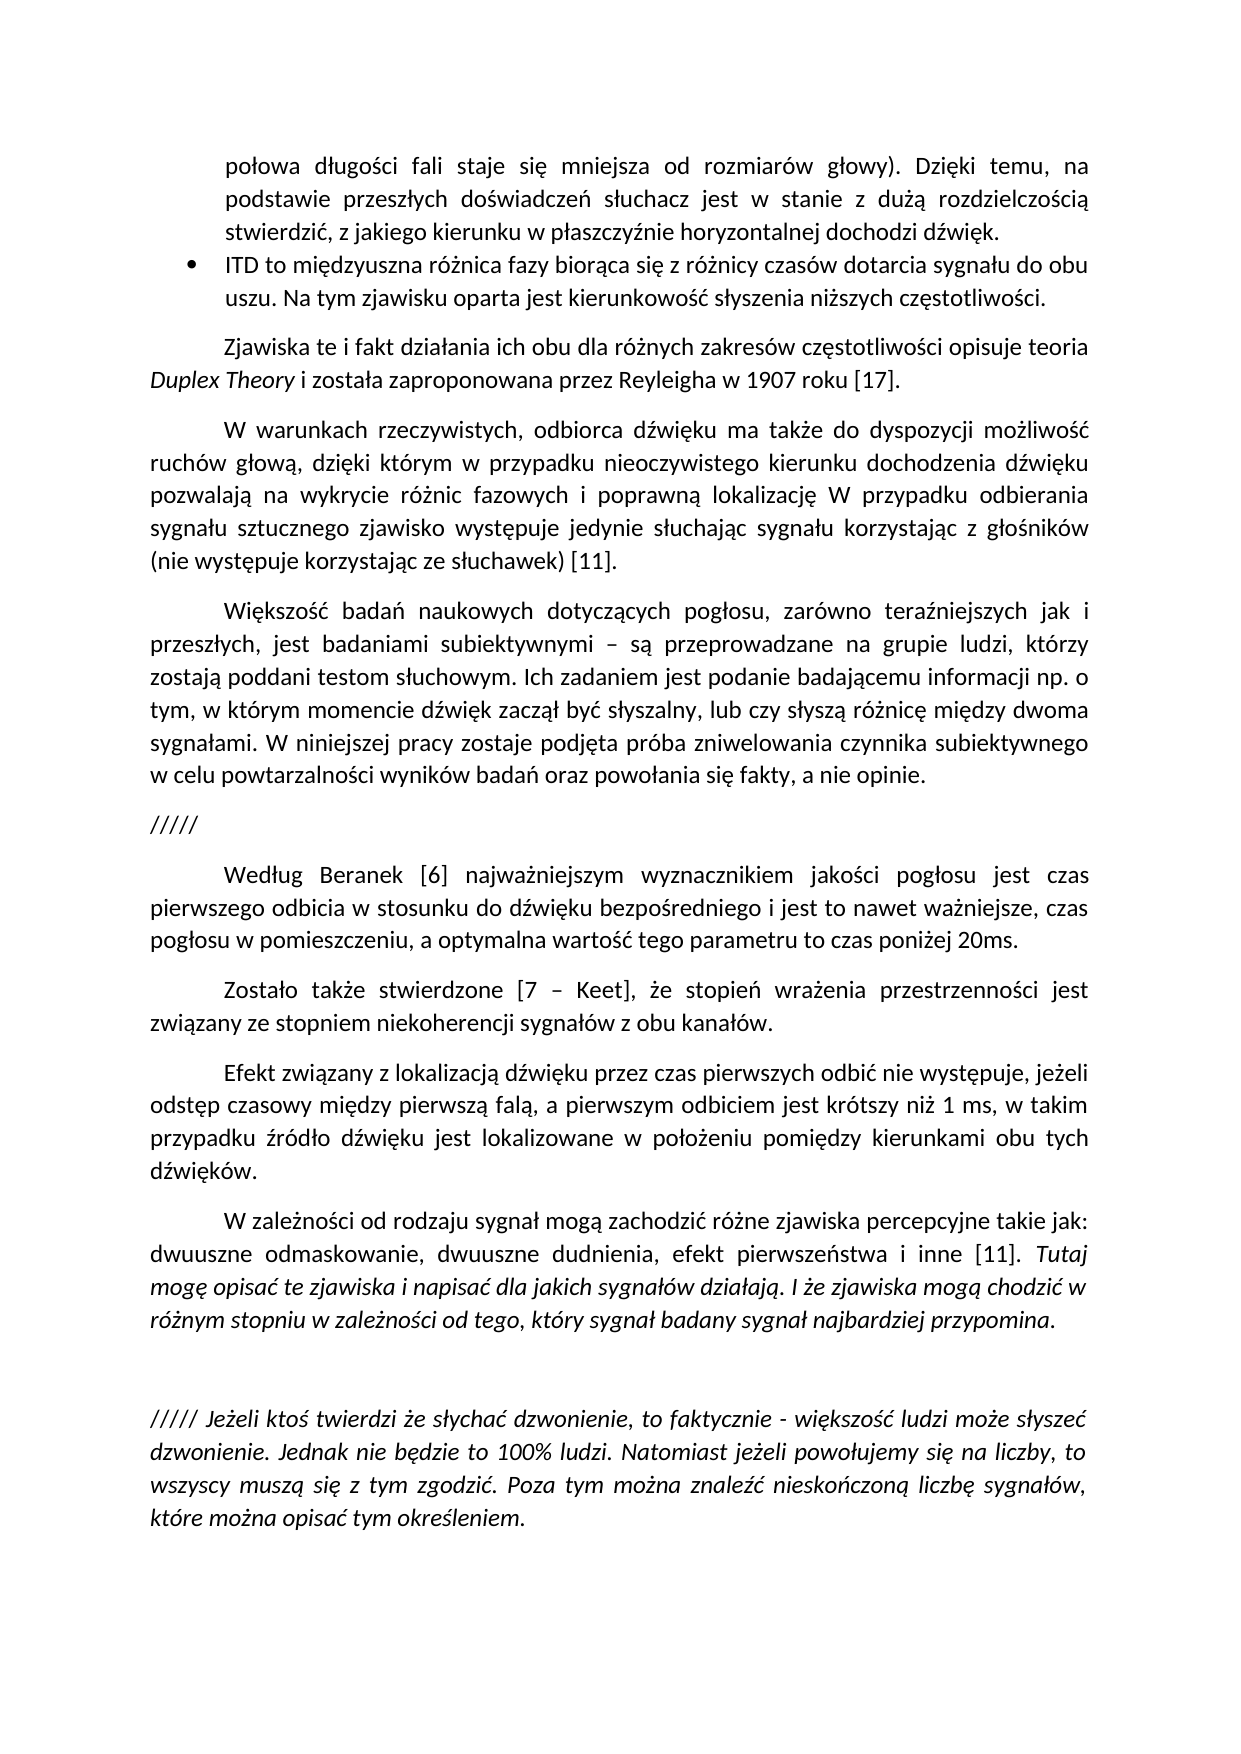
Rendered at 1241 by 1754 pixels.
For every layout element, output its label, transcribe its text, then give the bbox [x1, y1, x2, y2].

text ///// [150, 809, 1090, 840]
text Efekt związany z lokalizacją dźwięku przez czas pierwszych odbić nie występuje, jeżeli odstęp czasowy między pierwszą falą, a pierwszym odbiciem jest krótszy niż 1 ms, w takim przypadku źródło dźwięku jest lokalizowane w położeniu pomiędzy kierunkami obu tych dźwięków. [150, 1057, 1090, 1186]
text Zjawiska te i fakt działania ich obu dla różnych zakresów częstotliwości opisuje teoria Duplex Theory i została zaproponowana przez Reyleigha w 1907 roku [17]. [150, 331, 1090, 395]
text Według Beranek [6] najważniejszym wyznacznikiem jakości pogłosu jest czas pierwszego odbicia w stosunku do dźwięku bezpośredniego i jest to nawet ważniejsze, czas pogłosu w pomieszczeniu, a optymalna wartość tego parametru to czas poniżej 20ms. [150, 859, 1090, 955]
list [187, 150, 1090, 246]
text W warunkach rzeczywistych, odbiorca dźwięku ma także do dyspozycji możliwość ruchów głową, dzięki którym w przypadku nieoczywistego kierunku dochodzenia dźwięku pozwalają na wykrycie różnic fazowych i poprawną lokalizację W przypadku odbierania sygnału sztucznego zjawisko występuje jedynie słuchając sygnału korzystając z głośników (nie występuje korzystając ze słuchawek) [11]. [150, 414, 1090, 576]
text Zostało także stwierdzone [7 – Keet], że stopień wrażenia przestrzenności jest związany ze stopniem niekoherencji sygnałów z obu kanałów. [150, 974, 1090, 1038]
text Większość badań naukowych dotyczących pogłosu, zarówno teraźniejszych jak i przeszłych, jest badaniami subiektywnymi – są przeprowadzane na grupie ludzi, którzy zostają poddani testom słuchowym. Ich zadaniem jest podanie badającemu informacji np. o tym, w którym momencie dźwięk zaczął być słyszalny, lub czy słyszą różnicę między dwoma sygnałami. W niniejszej pracy zostaje podjęta próba zniwelowania czynnika subiektywnego w celu powtarzalności wyników badań oraz powołania się fakty, a nie opinie. [150, 595, 1090, 790]
text W zależności od rodzaju sygnał mogą zachodzić różne zjawiska percepcyjne takie jak: dwuuszne odmaskowanie, dwuuszne dudnienia, efekt pierwszeństwa i inne [11]. Tutaj mogę opisać te zjawiska i napisać dla jakich sygnałów działają. I że zjawiska mogą chodzić w różnym stopniu w zależności od tego, który sygnał badany sygnał najbardziej przypomina. [150, 1205, 1090, 1334]
list ITD to międzyuszna różnica fazy biorąca się z różnicy czasów dotarcia sygnału do obu uszu. Na tym zjawisku oparta jest kierunkowość słyszenia niższych częstotliwości. [187, 249, 1090, 312]
text ///// Jeżeli ktoś twierdzi że słychać dzwonienie, to faktycznie - większość ludzi może słyszeć dzwonienie. Jednak nie będzie to 100% ludzi. Natomiast jeżeli powołujemy się na liczby, to wszyscy muszą się z tym zgodzić. Poza tym można znaleźć nieskończoną liczbę sygnałów, które można opisać tym określeniem. [150, 1403, 1090, 1532]
